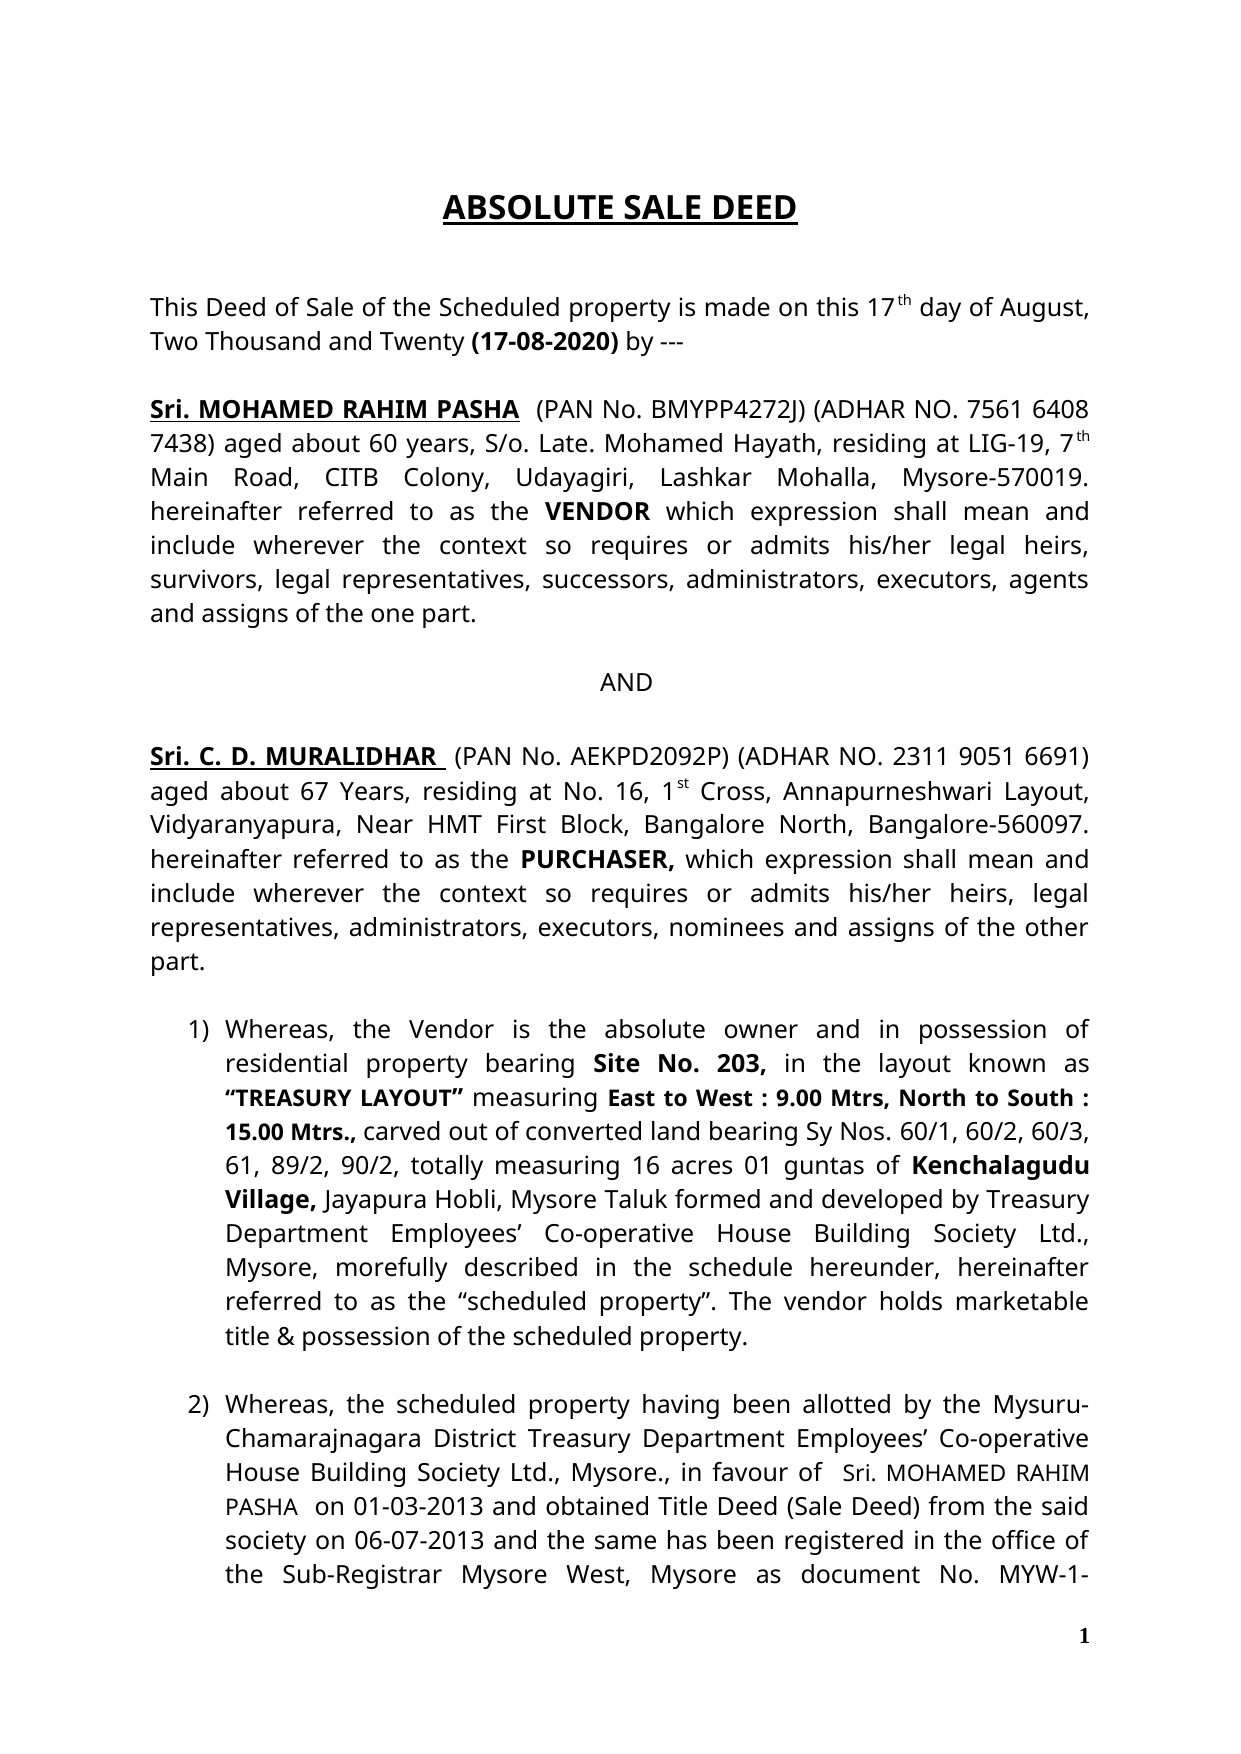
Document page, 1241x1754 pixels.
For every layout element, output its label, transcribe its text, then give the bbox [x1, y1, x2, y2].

text Sri. C. D. MURALIDHAR (PAN No. AEKPD2092P) (ADHAR NO. 2311 9051 6691) aged about 67 Years, residing at No. 16, 1st Cross, Annapurneshwari Layout, Vidyaranyapura, Near HMT First Block, Bangalore North, Bangalore-560097. hereinafter referred to as the PURCHASER, which expression shall mean and include wherever the context so requires or admits his/her heirs, legal representatives, administrators, executors, nominees and assigns of the other part. [150, 739, 1090, 977]
text This Deed of Sale of the Scheduled property is made on this 17th day of August, Two Thousand and Twenty (17-08-2020) by --- [150, 289, 1090, 358]
list Whereas, the Vendor is the absolute owner and in possession of residential property bearing Site No. 203, in the layout known as “TREASURY LAYOUT” measuring East to West : 9.00 Mtrs, North to South : 15.00 Mtrs., carved out of converted land bearing Sy Nos. 60/1, 60/2, 60/3, 61, 89/2, 90/2, totally measuring 16 acres 01 guntas of Kenchalagudu Village, Jayapura Hobli, Mysore Taluk formed and developed by Treasury Department Employees’ Co-operative House Building Society Ltd., Mysore, morefully described in the schedule hereunder, hereinafter referred to as the “scheduled property”. The vendor holds marketable title & possession of the scheduled property. [187, 1012, 1090, 1352]
text Sri. MOHAMED RAHIM PASHA (PAN No. BMYPP4272J) (ADHAR NO. 7561 6408 7438) aged about 60 years, S/o. Late. Mohamed Hayath, residing at LIG-19, 7th Main Road, CITB Colony, Udayagiri, Lashkar Mohalla, Mysore-570019. hereinafter referred to as the VENDOR which expression shall mean and include wherever the context so requires or admits his/her legal heirs, survivors, legal representatives, successors, administrators, executors, agents and assigns of the one part. [150, 392, 1090, 630]
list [187, 1386, 1090, 1591]
text AND [525, 664, 1090, 698]
title ABSOLUTE SALE DEED [150, 184, 1090, 229]
